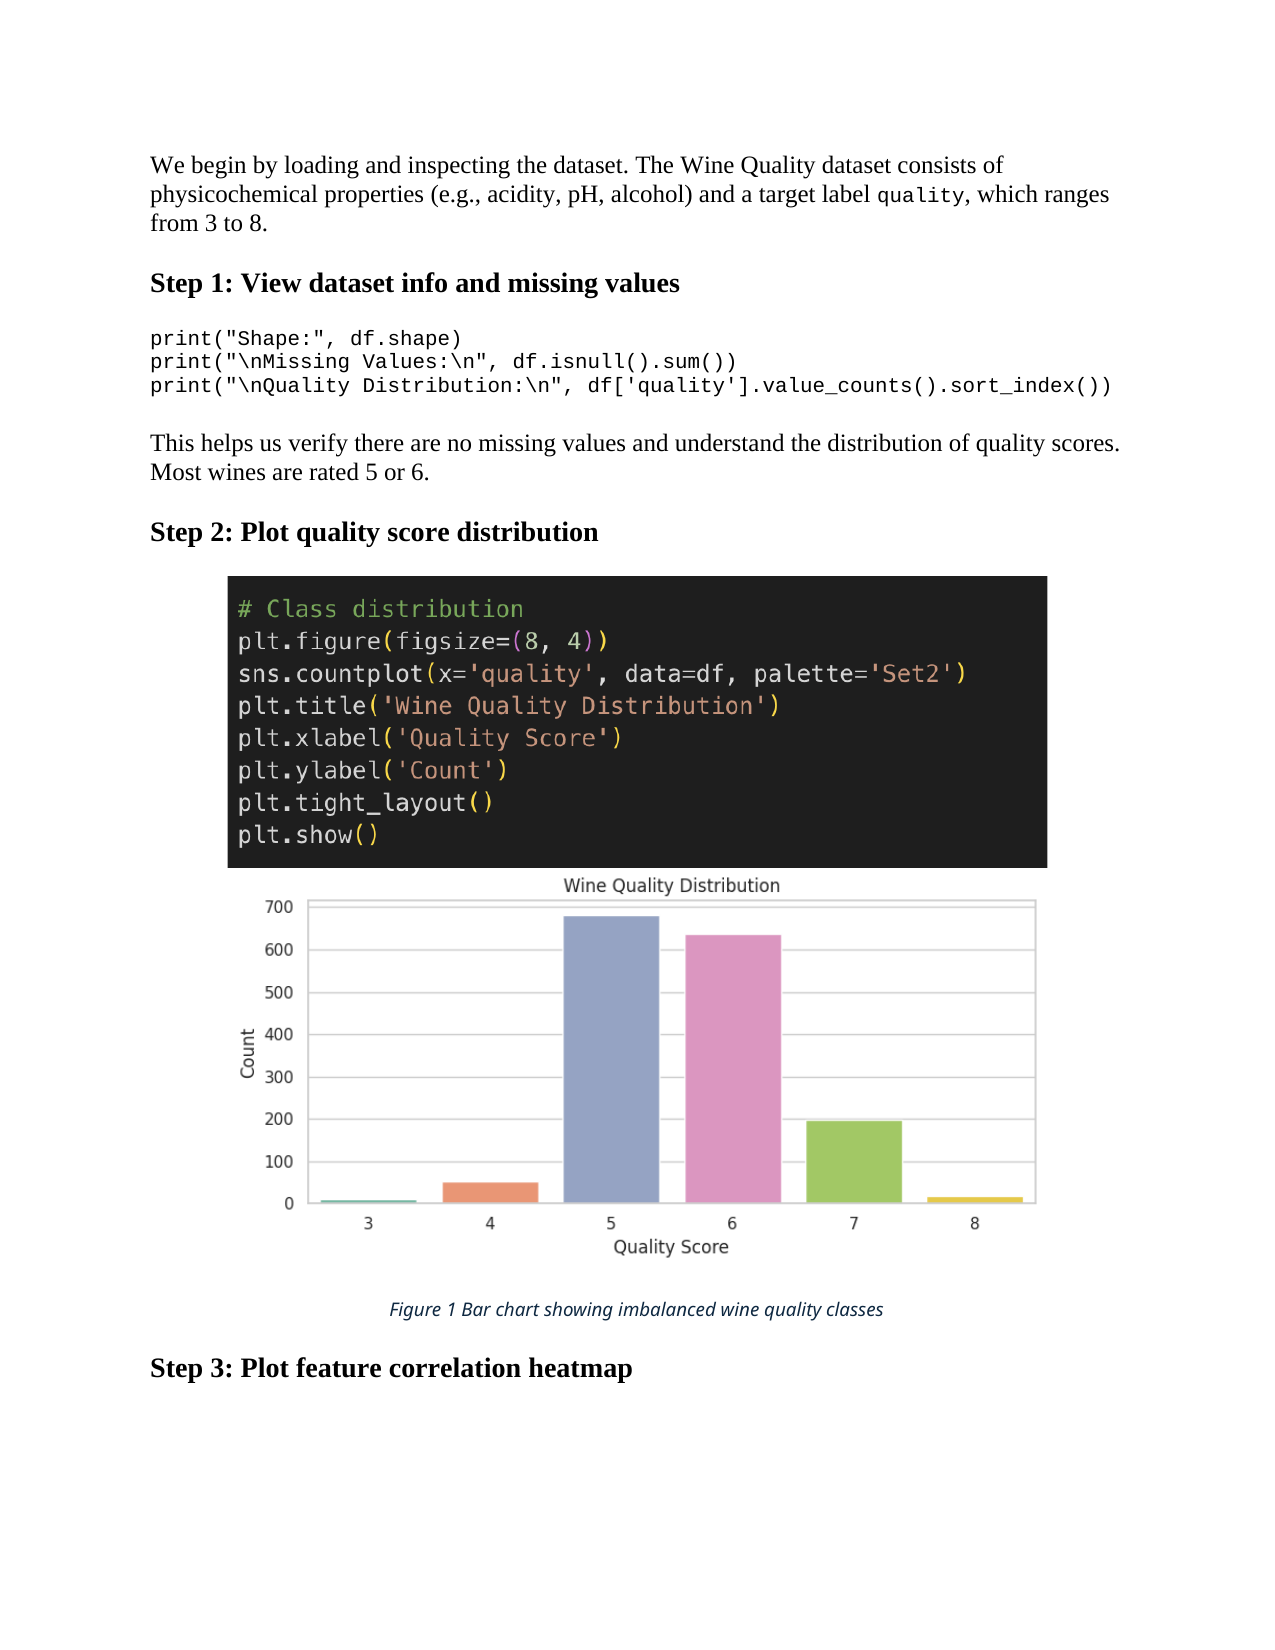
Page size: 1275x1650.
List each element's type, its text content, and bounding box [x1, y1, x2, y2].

text print("\nMissing Values:\n", df.isnull().sum()) [150, 351, 1125, 375]
picture [227, 576, 1048, 1268]
text We begin by loading and inspecting the dataset. The Wine Quality dataset consists of physicochemical properties (e.g., acidity, pH, alcohol) and a target label quality, which ranges from 3 to 8. [150, 150, 1125, 237]
text print("Shape:", df.shape) [150, 328, 1125, 351]
text print("\nQuality Distribution:\n", df['quality'].value_counts().sort_index()) [150, 375, 1125, 399]
text Step 1: View dataset info and missing values [150, 266, 1125, 299]
text Step 2: Plot quality score distribution [150, 514, 1125, 547]
text This helps us verify there are no missing values and understand the distribution of quality scores. Most wines are rated 5 or 6. [150, 428, 1125, 485]
text Step 3: Plot feature correlation heatmap [150, 1351, 1125, 1384]
